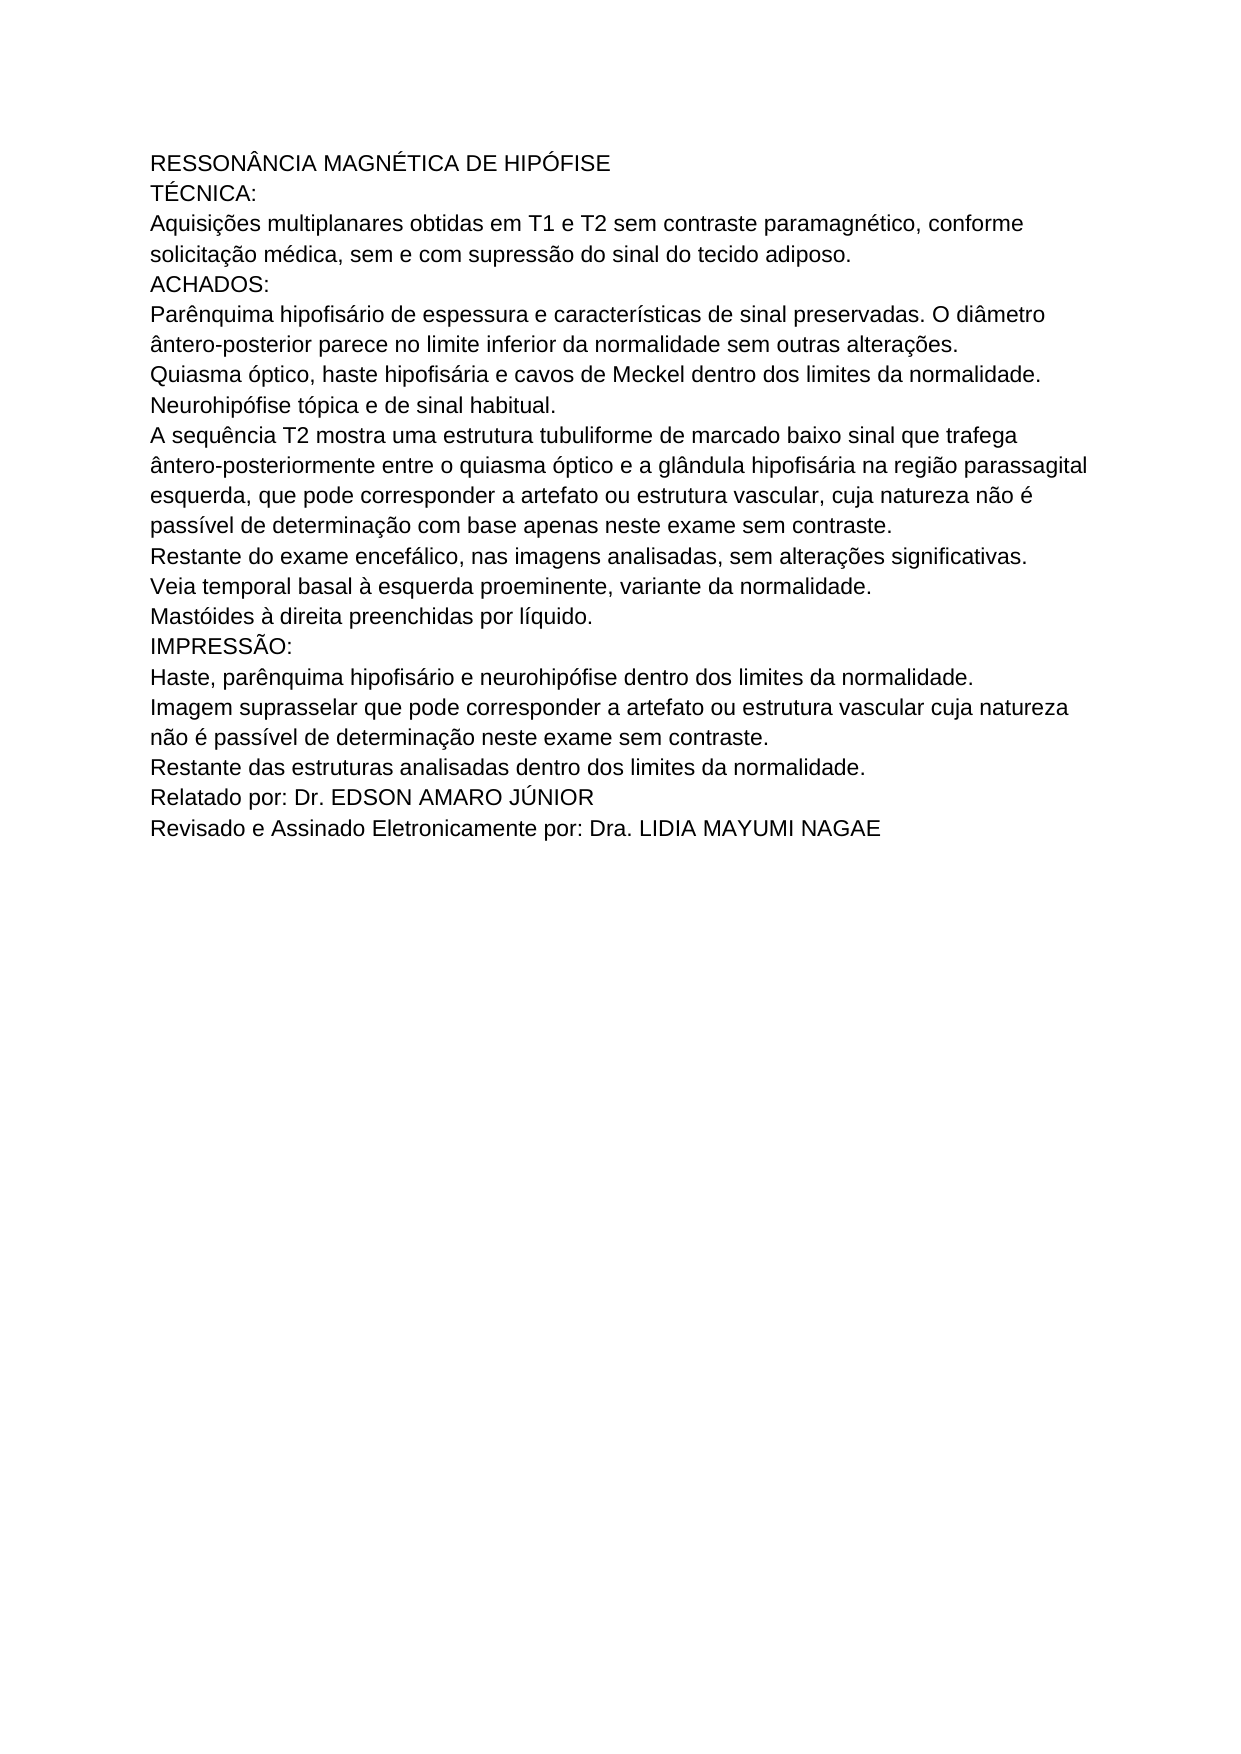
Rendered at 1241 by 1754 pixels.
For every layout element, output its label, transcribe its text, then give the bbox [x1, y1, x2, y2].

text Imagem suprasselar que pode corresponder a artefato ou estrutura vascular cuja natureza não é passível de determinação neste exame sem contraste. [150, 694, 1090, 750]
text RESSONÂNCIA MAGNÉTICA DE HIPÓFISE [150, 150, 1090, 176]
text Veia temporal basal à esquerda proeminente, variante da normalidade. [150, 573, 1090, 599]
text Restante das estruturas analisadas dentro dos limites da normalidade. [150, 754, 1090, 781]
text TÉCNICA: [150, 180, 1090, 207]
text IMPRESSÃO: [150, 633, 1090, 660]
text Restante do exame encefálico, nas imagens analisadas, sem alterações significativas. [150, 543, 1090, 569]
text Mastóides à direita preenchidas por líquido. [150, 603, 1090, 629]
text ACHADOS: [150, 271, 1090, 297]
text Quiasma óptico, haste hipofisária e cavos de Meckel dentro dos limites da normalidade. [150, 361, 1090, 388]
text Aquisições multiplanares obtidas em T1 e T2 sem contraste paramagnético, conforme solicitação médica, sem e com supressão do sinal do tecido adiposo. [150, 210, 1090, 267]
text Revisado e Assinado Eletronicamente por: Dra. LIDIA MAYUMI NAGAE [150, 814, 1090, 841]
text Relatado por: Dr. EDSON AMARO JÚNIOR [150, 784, 1090, 811]
text Parênquima hipofisário de espessura e características de sinal preservadas. O diâmetro ântero-posterior parece no limite inferior da normalidade sem outras alterações. [150, 301, 1090, 358]
text A sequência T2 mostra uma estrutura tubuliforme de marcado baixo sinal que trafega ântero-posteriormente entre o quiasma óptico e a glândula hipofisária na região parassagital esquerda, que pode corresponder a artefato ou estrutura vascular, cuja natureza não é passível de determinação com base apenas neste exame sem contraste. [150, 422, 1090, 539]
text Haste, parênquima hipofisário e neurohipófise dentro dos limites da normalidade. [150, 663, 1090, 690]
text Neurohipófise tópica e de sinal habitual. [150, 392, 1090, 418]
